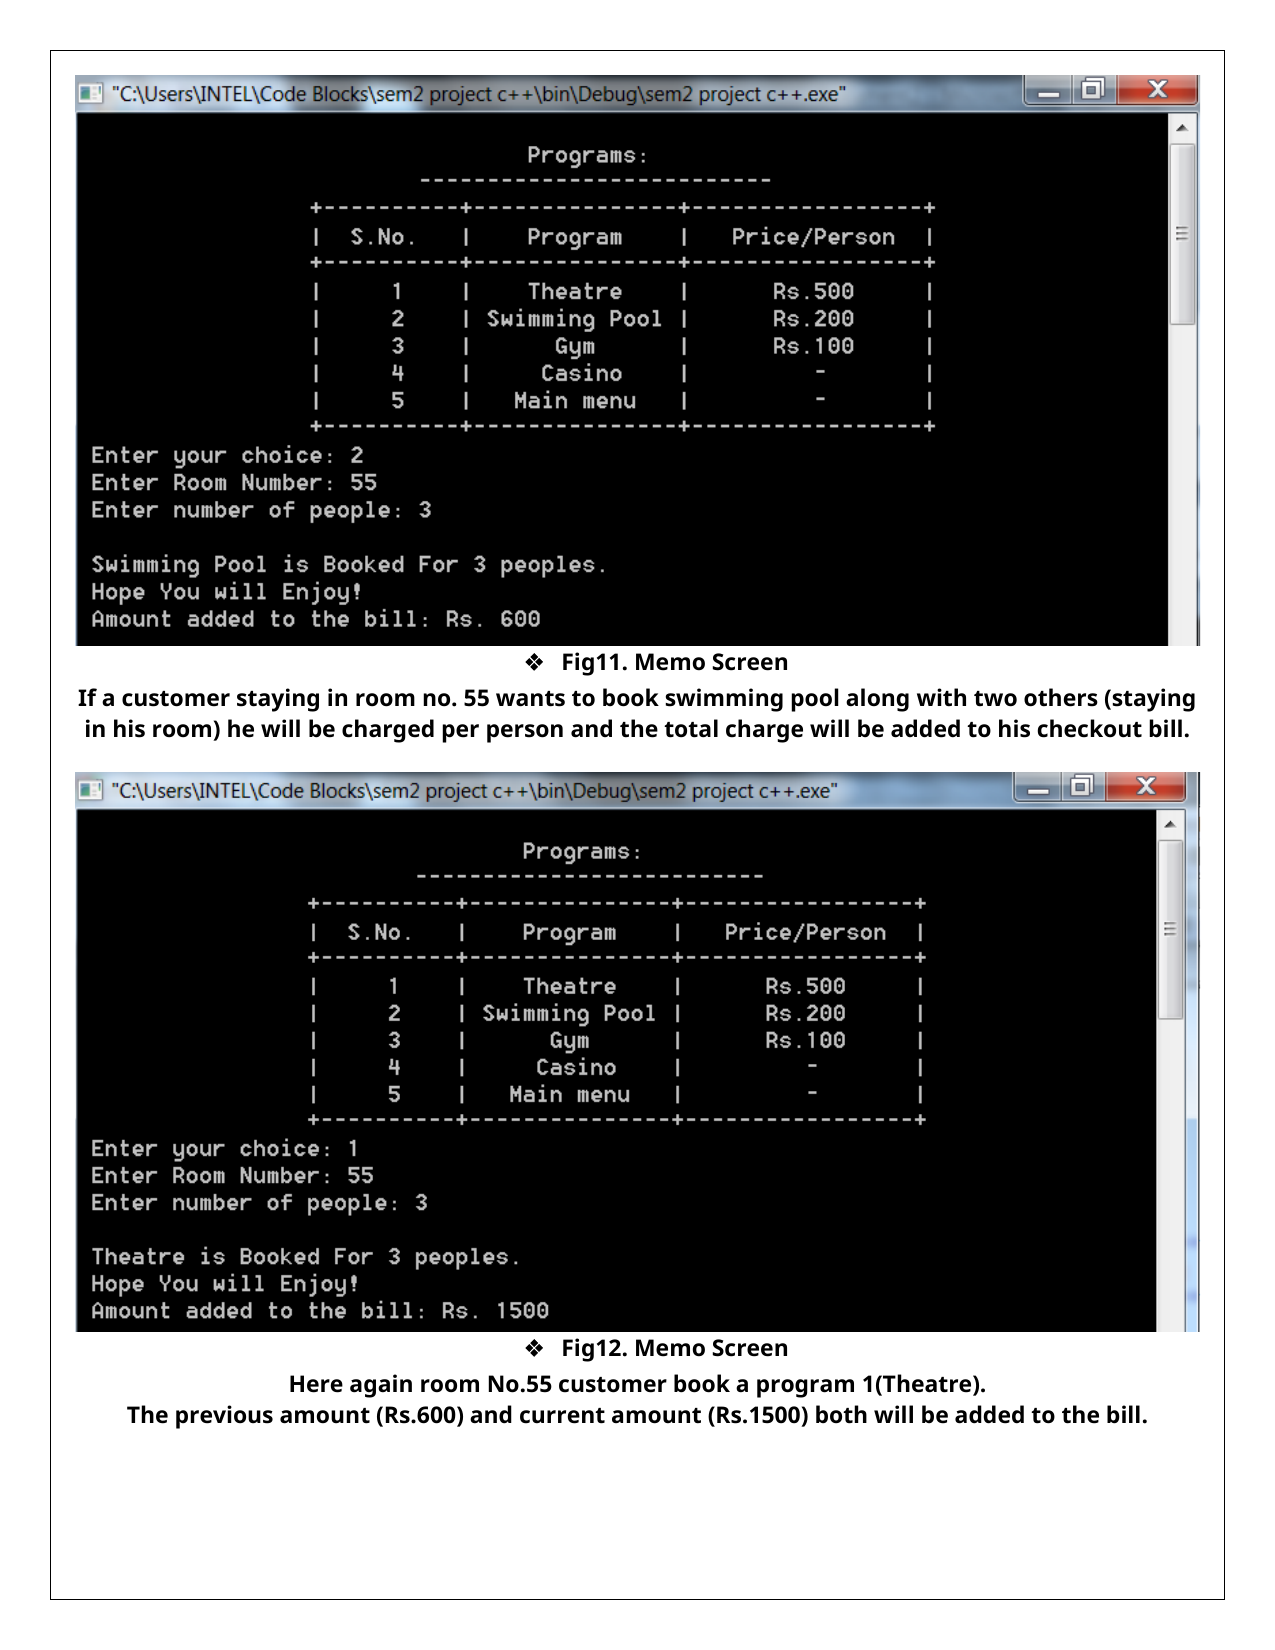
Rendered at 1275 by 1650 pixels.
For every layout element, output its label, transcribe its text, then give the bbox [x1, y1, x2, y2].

text If a customer staying in room no. 55 wants to book swimming pool along with two others (staying in his room) he will be charged per person and the total charge will be added to his checkout bill. [75, 682, 1200, 744]
text The previous amount (Rs.600) and current amount (Rs.1500) both will be added to the bill. [75, 1399, 1200, 1430]
list Fig11. Memo Screen [112, 646, 1200, 677]
picture [75, 75, 1200, 646]
picture [75, 772, 1200, 1332]
text Here again room No.55 customer book a program 1(Theatre). [75, 1368, 1200, 1399]
list Fig12. Memo Screen [112, 1332, 1200, 1363]
